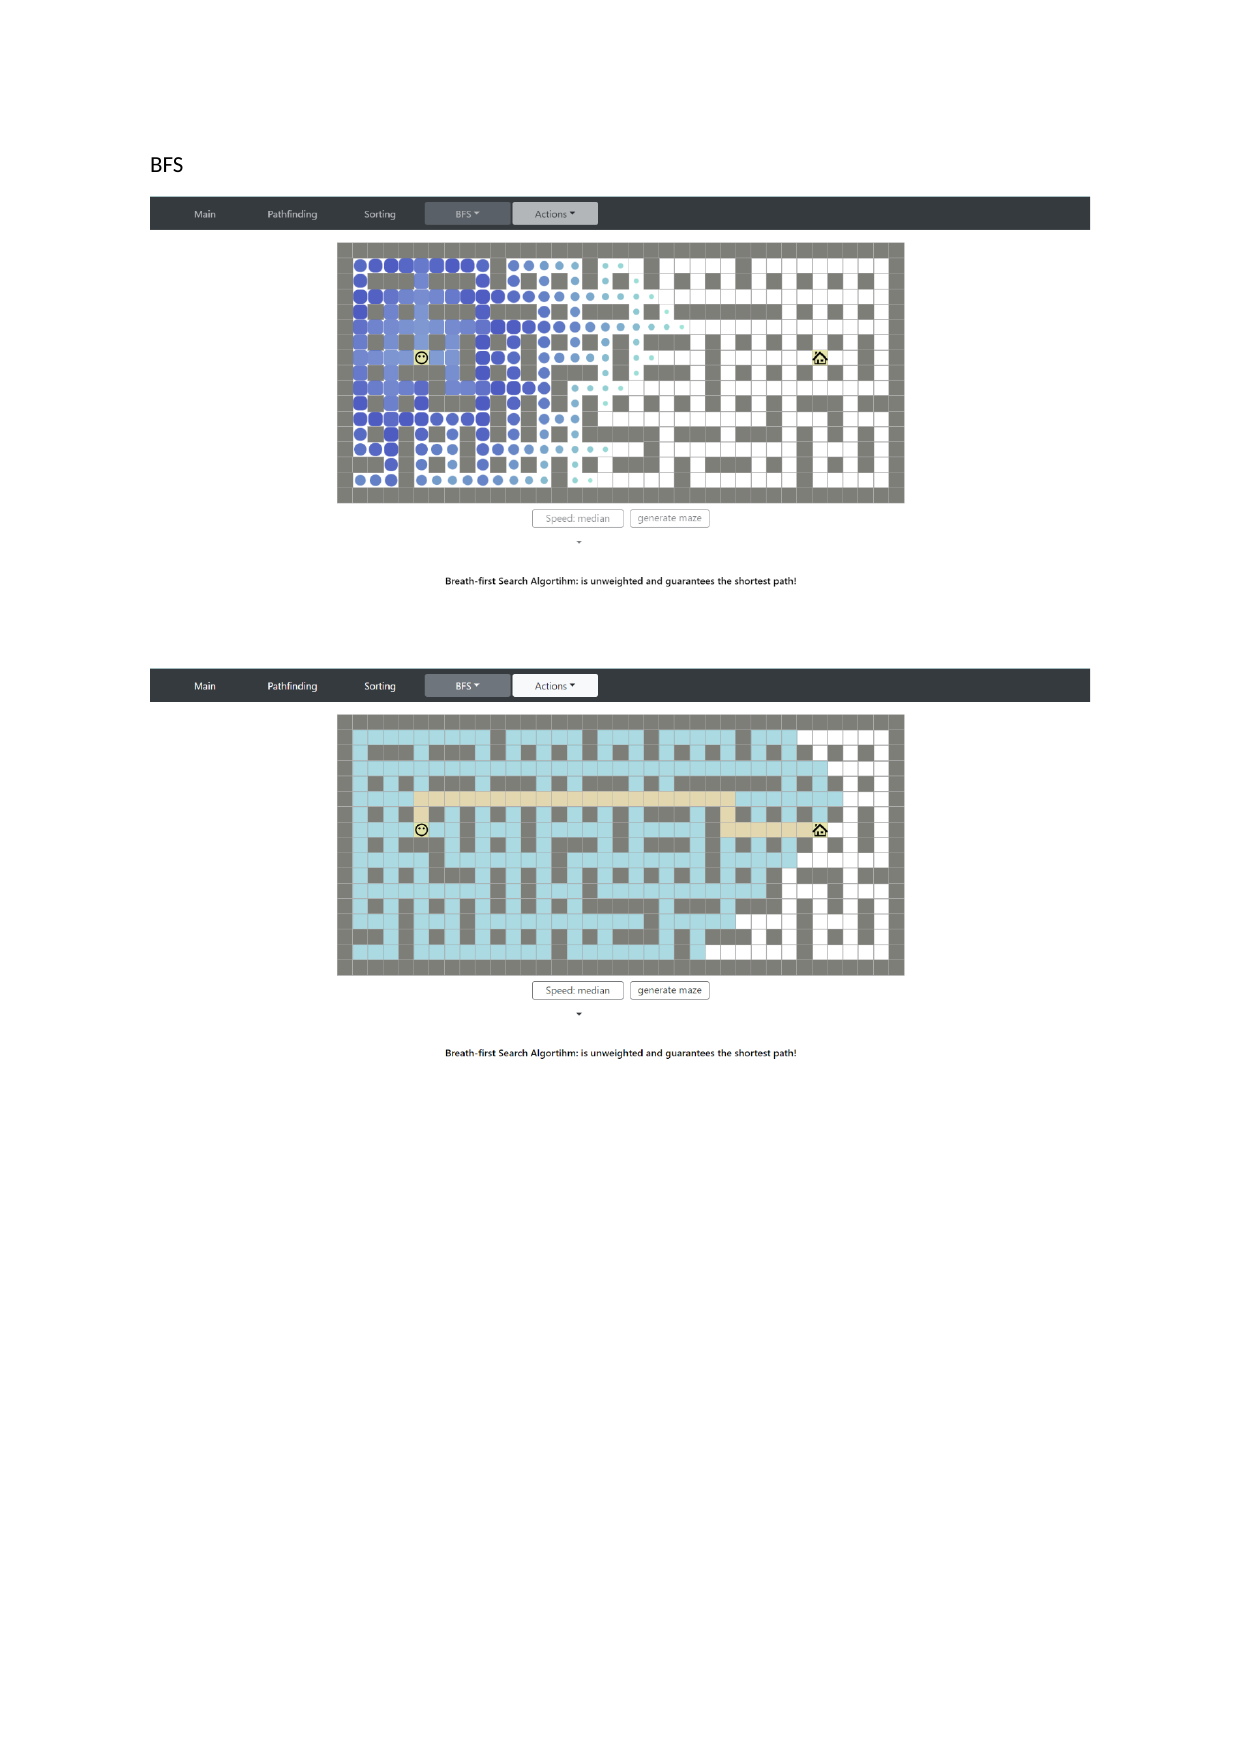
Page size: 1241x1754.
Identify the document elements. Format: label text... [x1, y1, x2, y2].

picture [150, 668, 1091, 1118]
picture [150, 196, 1091, 651]
text BFS [150, 150, 1090, 178]
